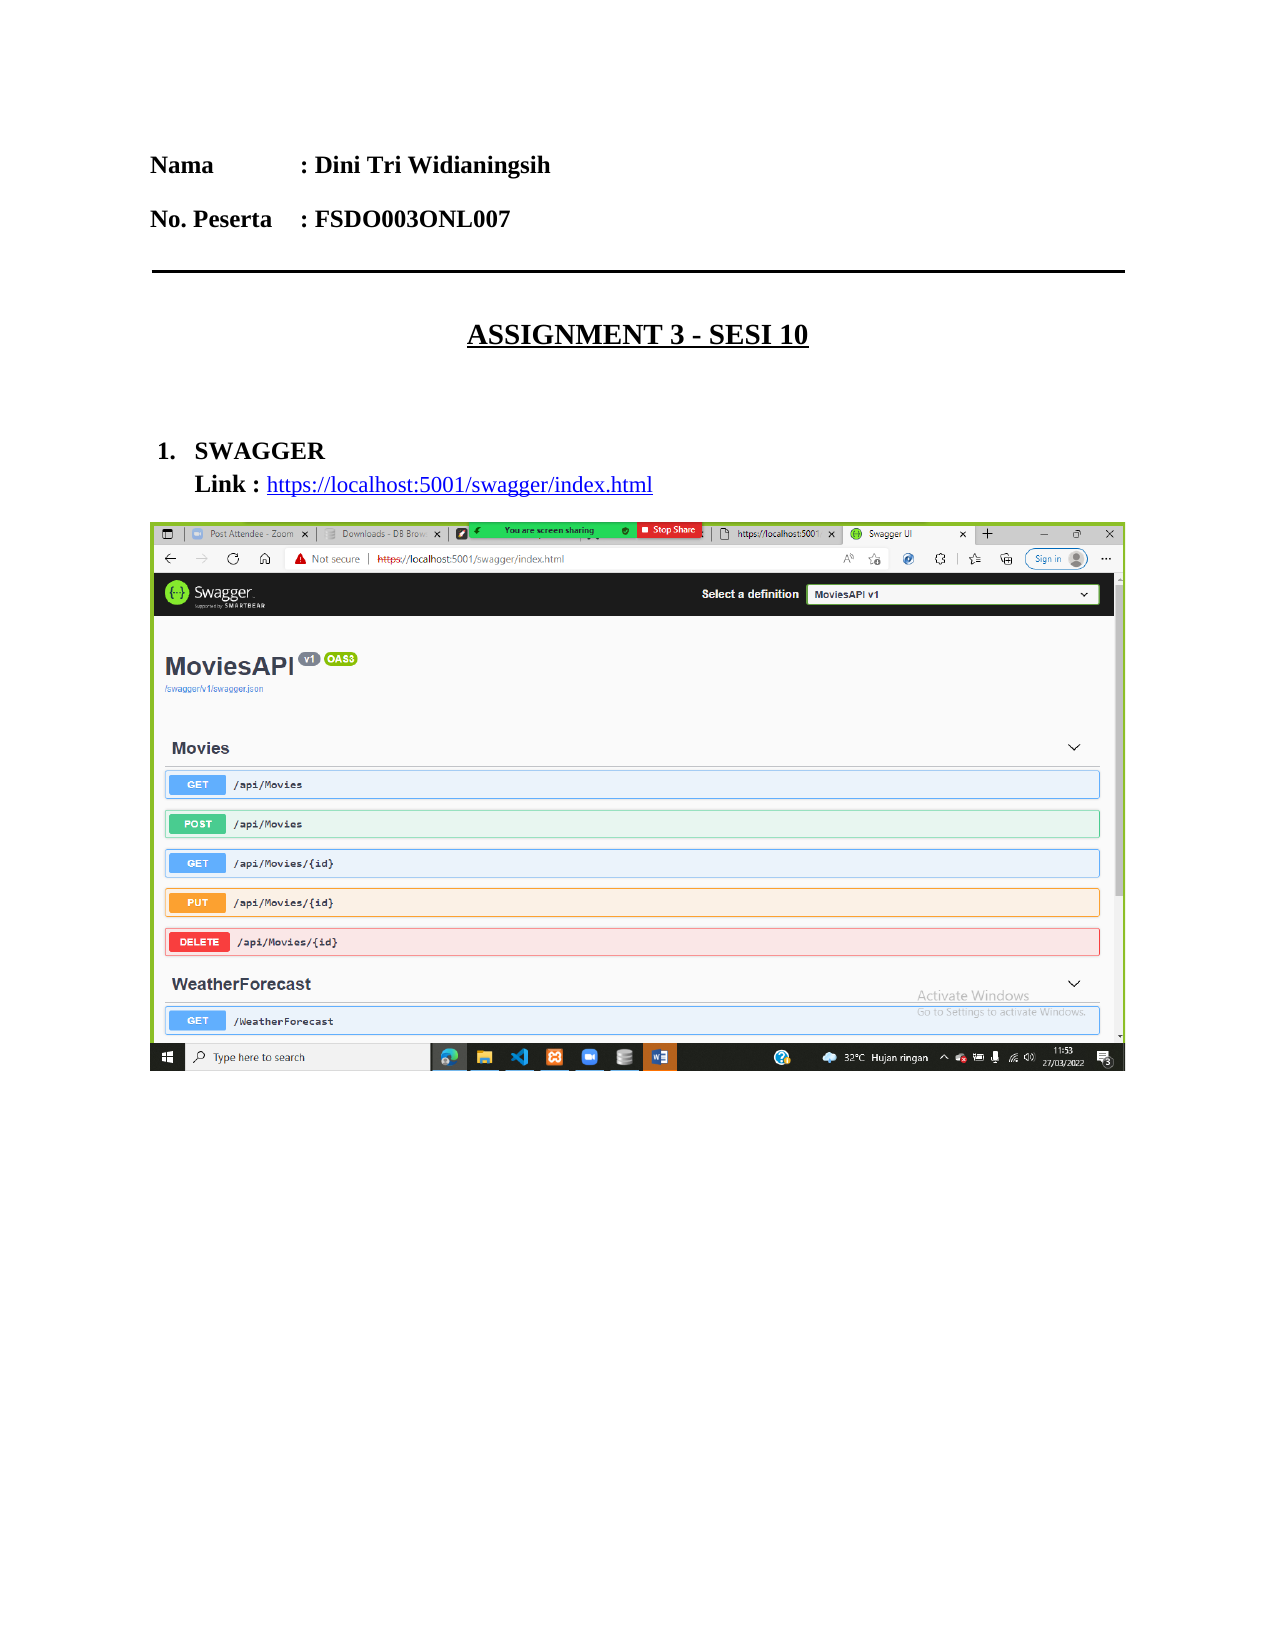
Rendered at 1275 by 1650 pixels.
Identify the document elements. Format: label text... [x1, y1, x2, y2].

list Link : https://localhost:5001/swagger/index.html [194, 469, 1125, 498]
list SWAGGER [157, 436, 1125, 464]
picture [150, 522, 1125, 1071]
text Nama : Dini Tri Widianingsih [150, 150, 1125, 179]
text No. Peserta : FSDO003ONL007 [150, 204, 1125, 233]
text ASSIGNMENT 3 - SESI 10 [150, 317, 1125, 351]
